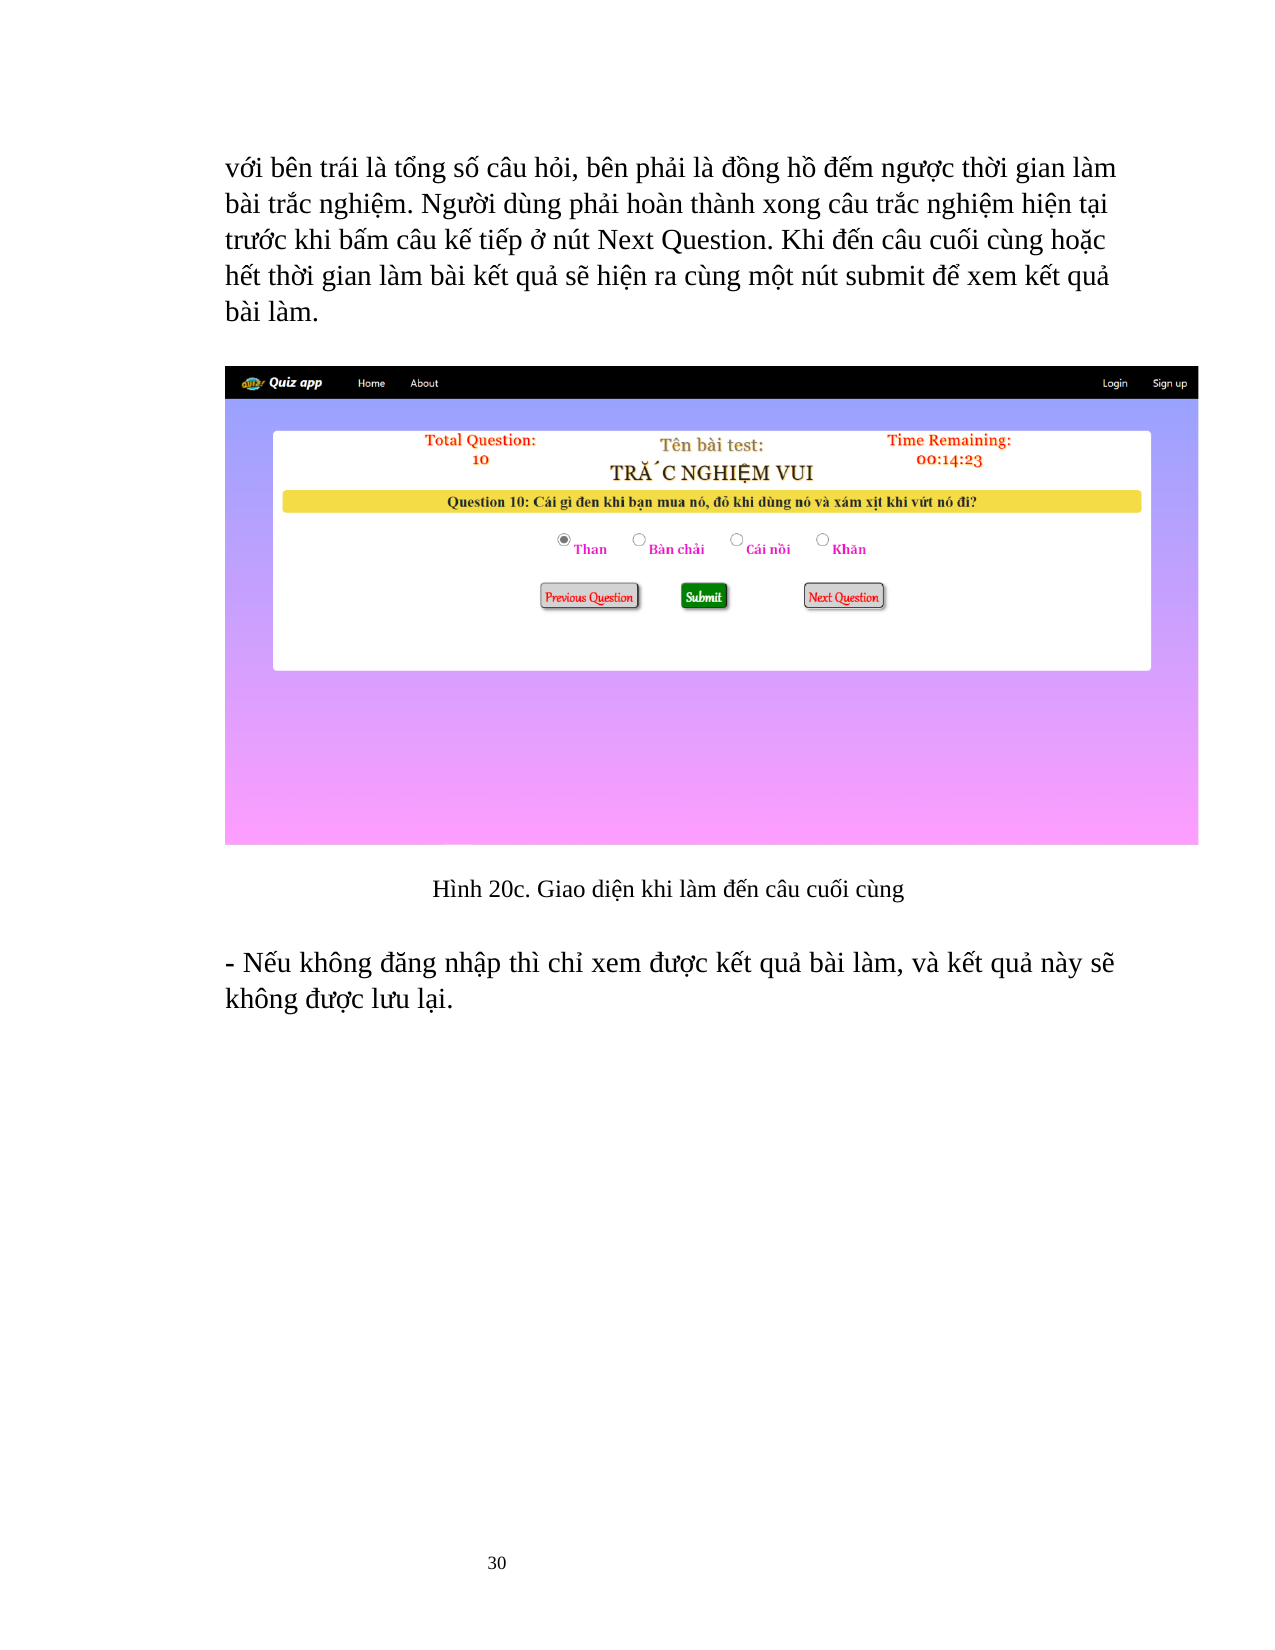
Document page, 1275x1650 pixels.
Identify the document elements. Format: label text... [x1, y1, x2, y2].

picture [225, 366, 1199, 845]
text - Nếu không đăng nhập thì chỉ xem được kết quả bài làm, và kết quả này sẽ không được lưu lại. [150, 945, 1125, 1015]
text với bên trái là tổng số câu hỏi, bên phải là đồng hồ đếm ngược thời gian làm bài trắc nghiệm. Người dùng phải hoàn thành xong câu trắc nghiệm hiện tại trước khi bấm câu kế tiếp ở nút Next Question. Khi đến câu cuối cùng hoặc hết thời gian làm bài kết quả sẽ hiện ra cùng một nút submit để xem kết quả bài làm. [225, 150, 1125, 328]
